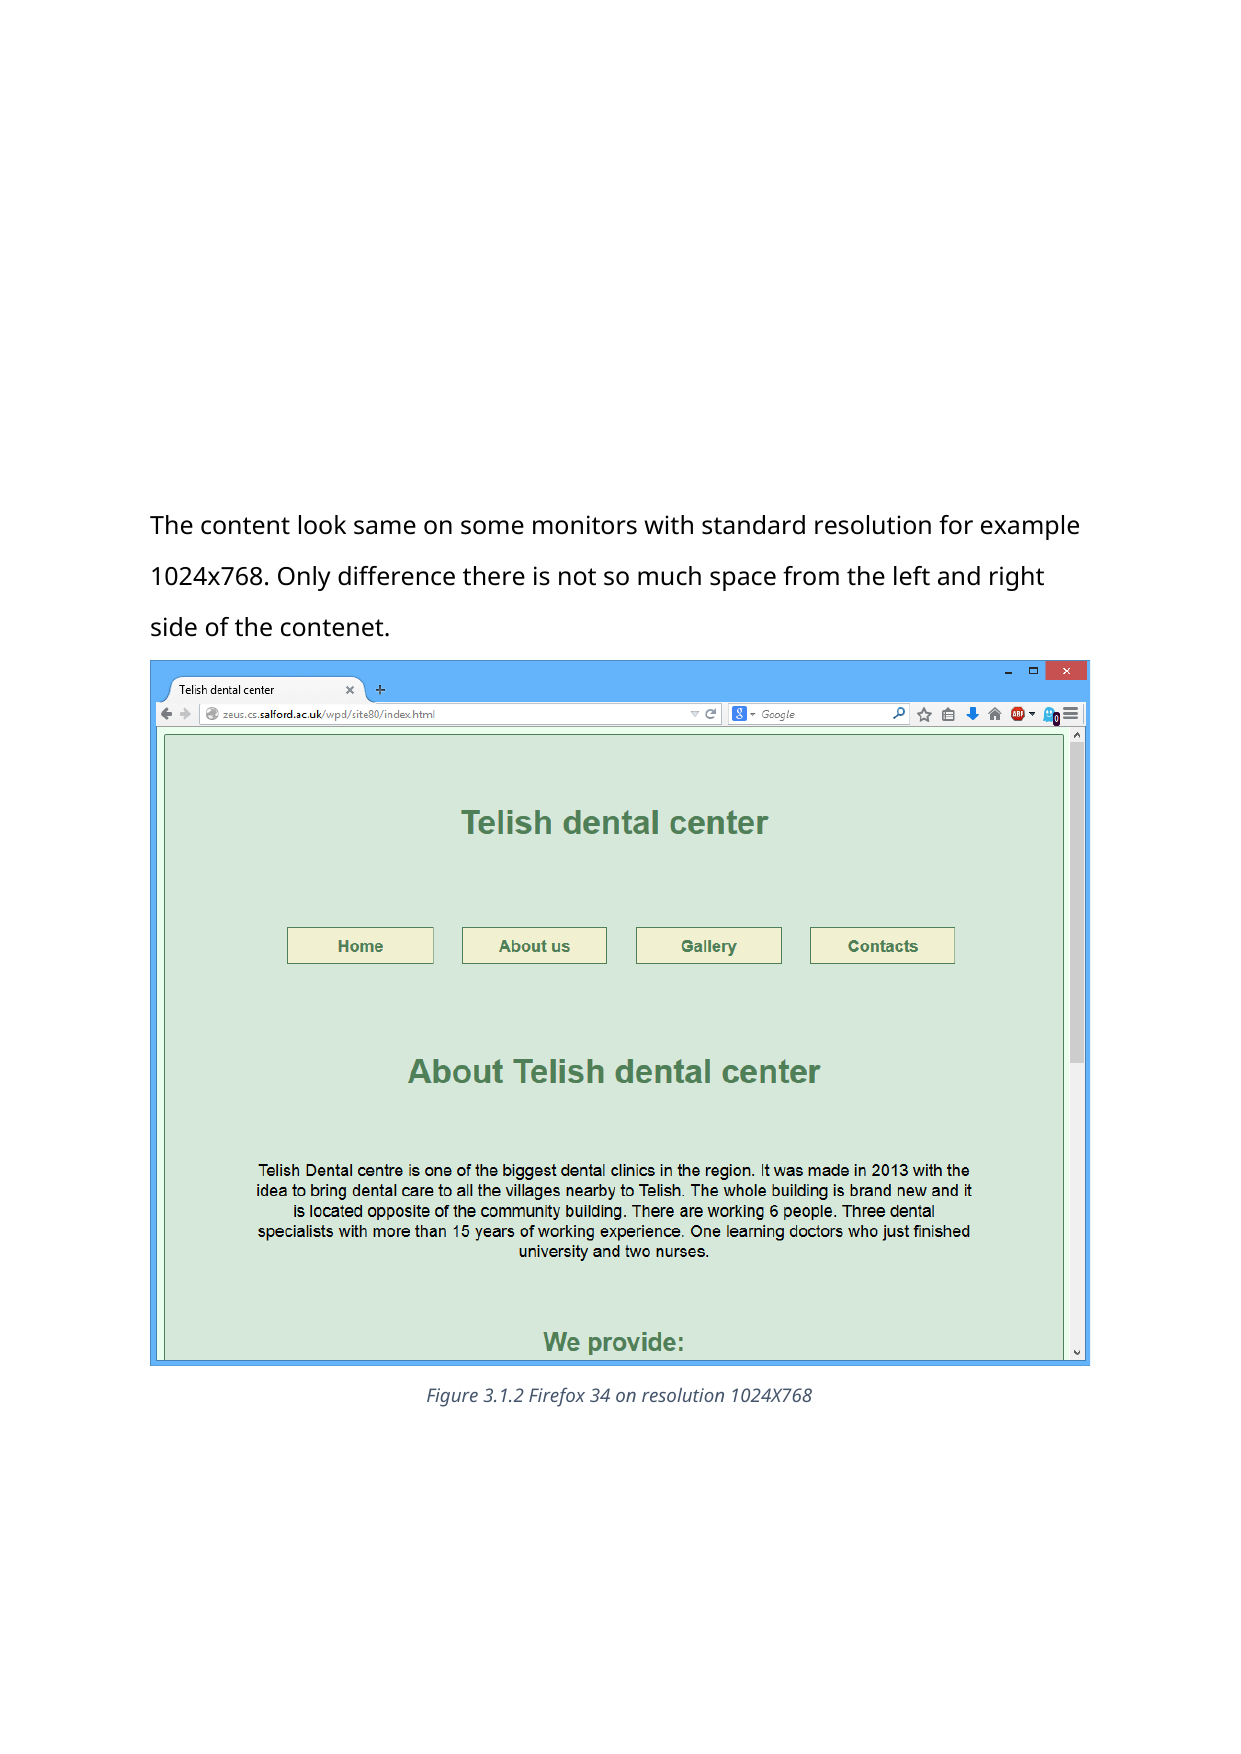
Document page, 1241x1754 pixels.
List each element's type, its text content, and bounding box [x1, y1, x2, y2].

picture [150, 660, 1091, 1366]
text Figure 3.1.2 Firefox 34 on resolution 1024X768 [150, 1383, 1090, 1408]
text The content look same on some monitors with standard resolution for example 1024x768. Only difference there is not so much space from the left and right side of the contenet. [150, 507, 1090, 643]
